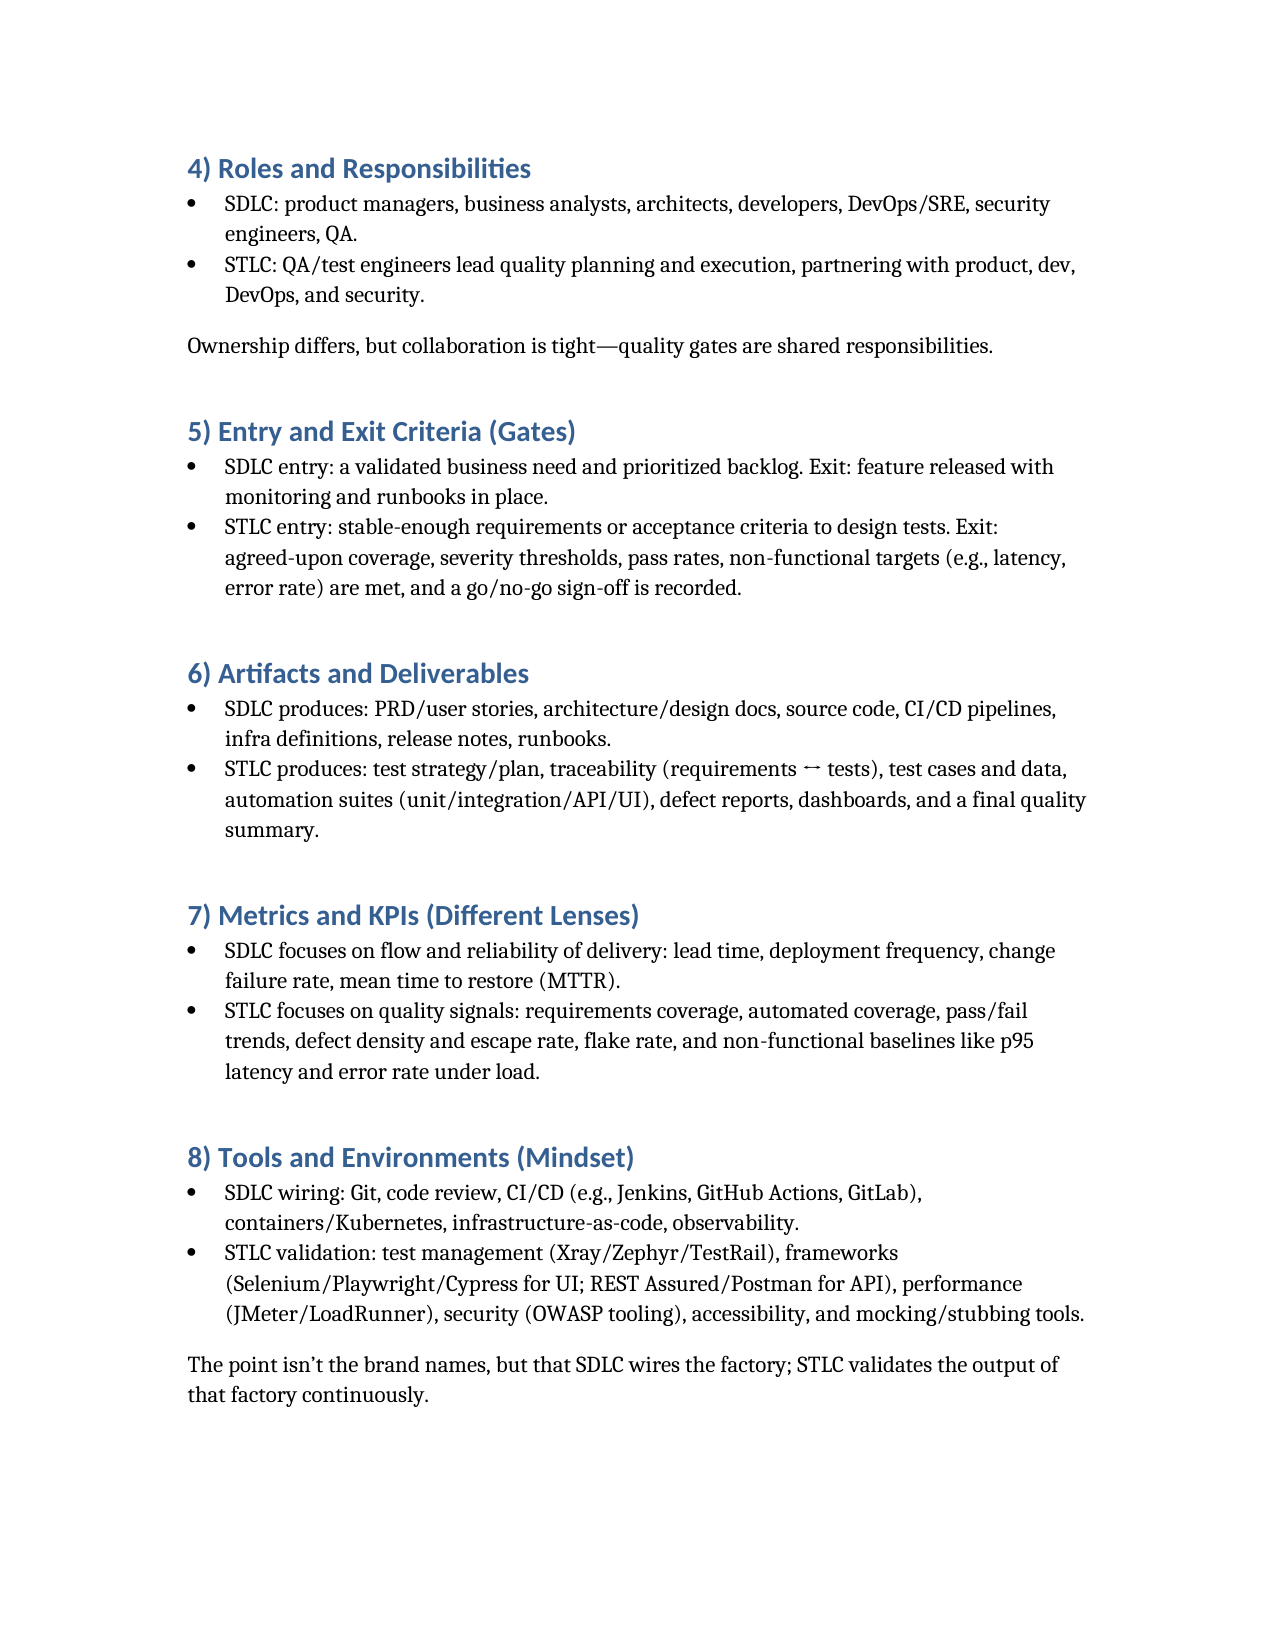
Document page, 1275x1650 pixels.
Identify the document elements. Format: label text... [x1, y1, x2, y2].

list SDLC produces: PRD/user stories, architecture/design docs, source code, CI/CD pipelines, infra definitions, release notes, runbooks. [187, 696, 1087, 752]
subtitle 5) Entry and Exit Criteria (Gates) [187, 413, 1087, 448]
subtitle 8) Tools and Environments (Mindset) [187, 1139, 1087, 1174]
subtitle 7) Metrics and KPIs (Different Lenses) [187, 897, 1087, 932]
list SDLC wiring: Git, code review, CI/CD (e.g., Jenkins, GitHub Actions, GitLab), containers/Kubernetes, infrastructure‑as‑code, observability. [187, 1180, 1087, 1236]
list STLC produces: test strategy/plan, traceability (requirements ↔ tests), test cases and data, automation suites (unit/integration/API/UI), defect reports, dashboards, and a final quality summary. [187, 756, 1087, 843]
text The point isn’t the brand names, but that SDLC wires the factory; STLC validates the output of that factory continuously. [187, 1352, 1087, 1408]
list STLC validation: test management (Xray/Zephyr/TestRail), frameworks (Selenium/Playwright/Cypress for UI; REST Assured/Postman for API), performance (JMeter/LoadRunner), security (OWASP tooling), accessibility, and mocking/stubbing tools. [187, 1240, 1087, 1327]
subtitle 6) Artifacts and Deliverables [187, 655, 1087, 690]
subtitle 4) Roles and Responsibilities [187, 150, 1087, 186]
list SDLC: product managers, business analysts, architects, developers, DevOps/SRE, security engineers, QA. [187, 191, 1087, 247]
list SDLC focuses on flow and reliability of delivery: lead time, deployment frequency, change failure rate, mean time to restore (MTTR). [187, 938, 1087, 994]
list STLC focuses on quality signals: requirements coverage, automated coverage, pass/fail trends, defect density and escape rate, flake rate, and non‑functional baselines like p95 latency and error rate under load. [187, 998, 1087, 1085]
text Ownership differs, but collaboration is tight—quality gates are shared responsibilities. [187, 333, 1087, 359]
list STLC entry: stable-enough requirements or acceptance criteria to design tests. Exit: agreed‑upon coverage, severity thresholds, pass rates, non‑functional targets (e.g., latency, error rate) are met, and a go/no‑go sign‑off is recorded. [187, 514, 1087, 601]
list STLC: QA/test engineers lead quality planning and execution, partnering with product, dev, DevOps, and security. [187, 251, 1087, 308]
list SDLC entry: a validated business need and prioritized backlog. Exit: feature released with monitoring and runbooks in place. [187, 454, 1087, 510]
